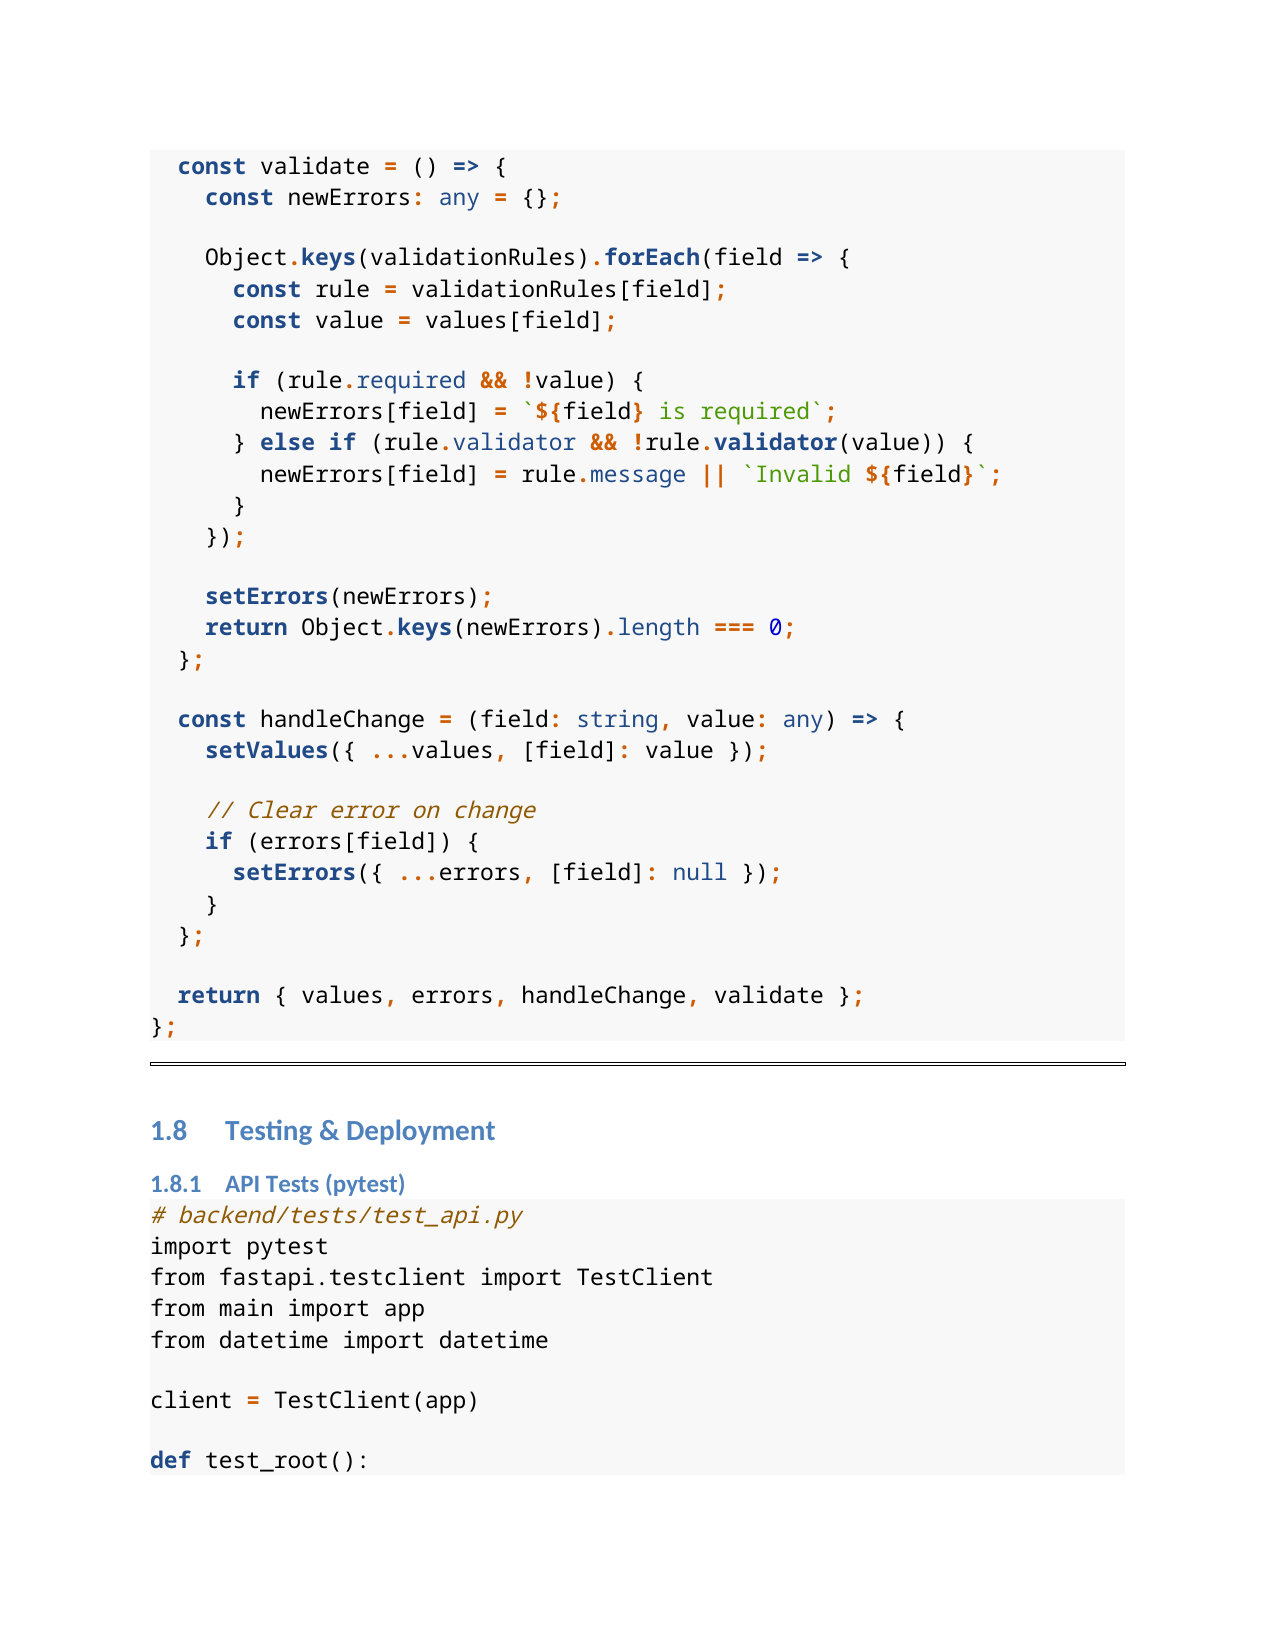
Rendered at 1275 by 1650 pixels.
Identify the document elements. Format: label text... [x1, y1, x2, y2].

subtitle 1.8 Testing & Deployment [150, 1112, 1125, 1147]
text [150, 1199, 1125, 1475]
subtitle 1.8.1 API Tests (pytest) [150, 1168, 1125, 1199]
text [150, 150, 1125, 1041]
